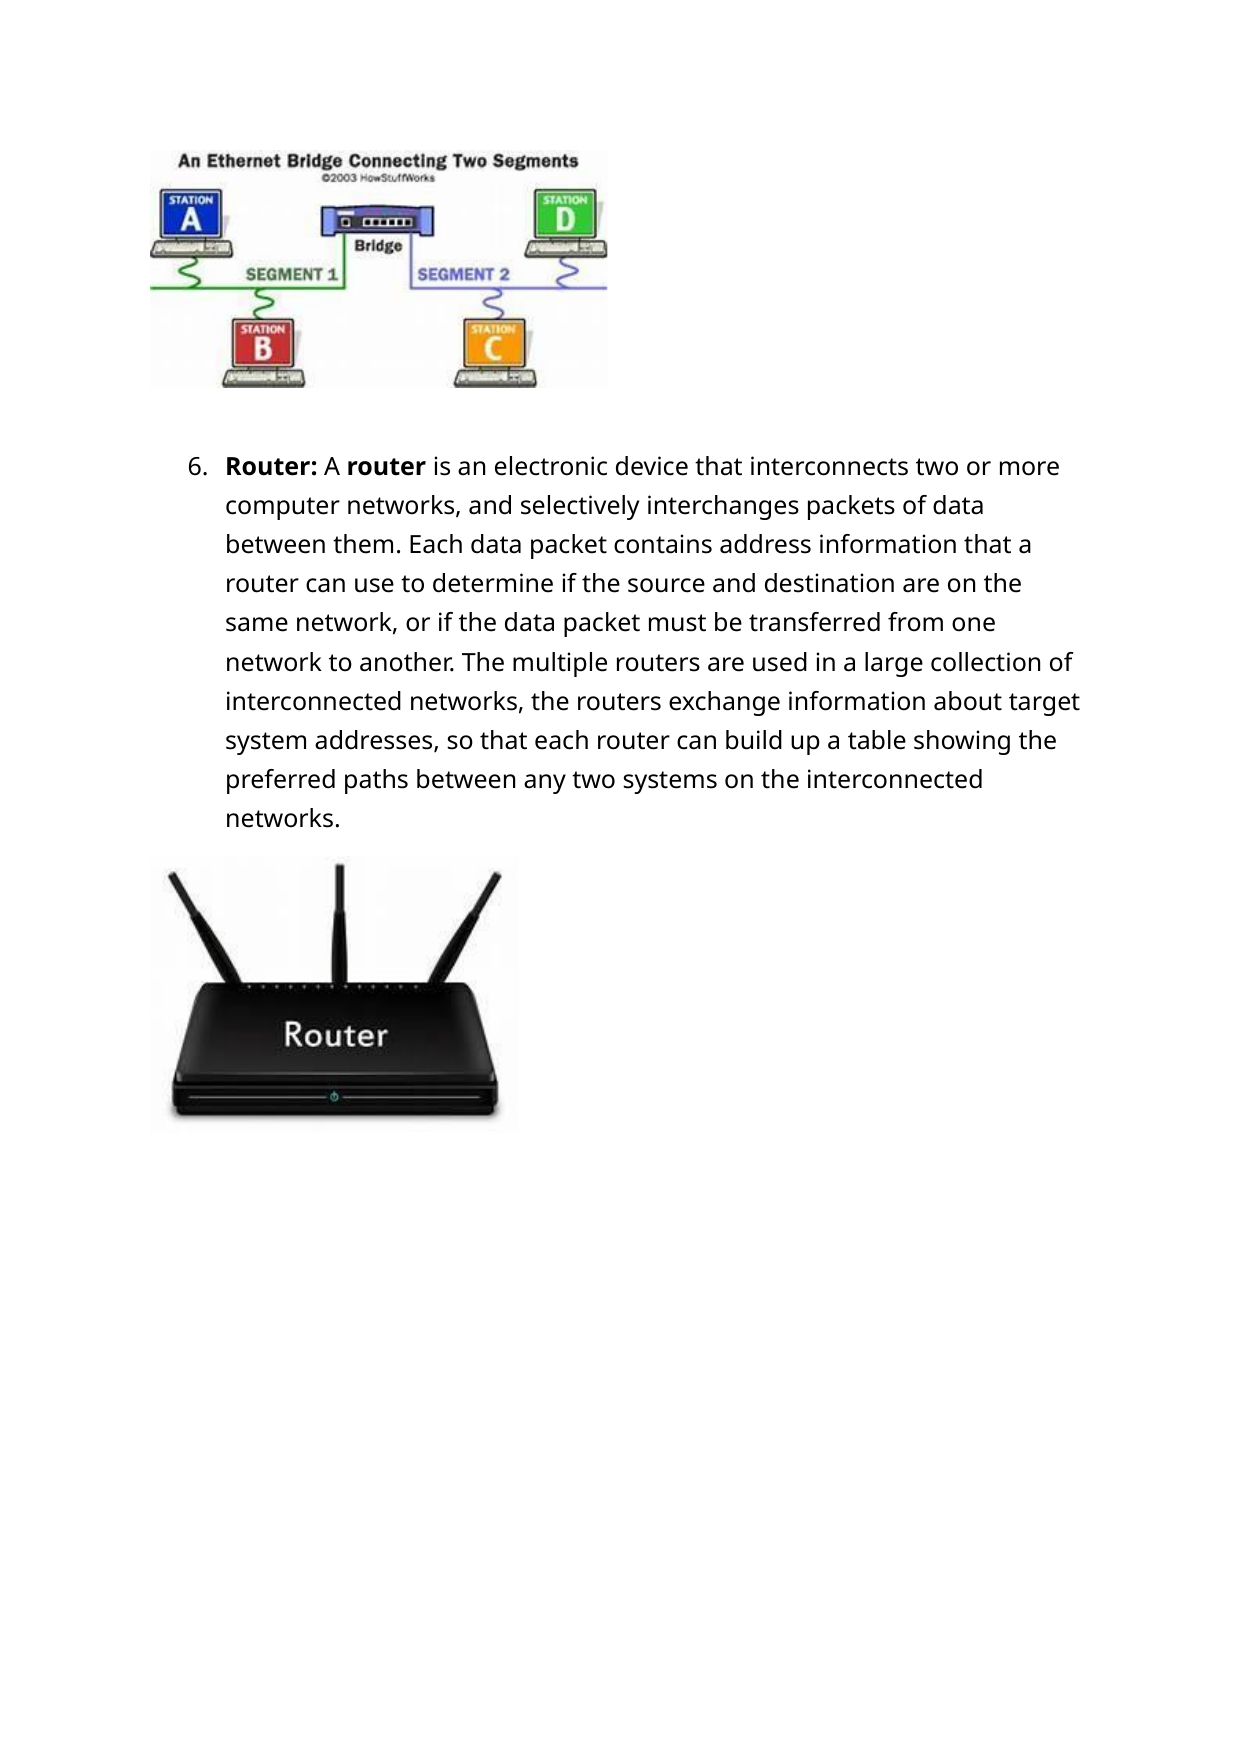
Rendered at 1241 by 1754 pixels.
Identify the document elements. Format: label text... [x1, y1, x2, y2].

picture [150, 856, 519, 1133]
list Router: A router is an electronic device that interconnects two or more computer networks, and selectively interchanges packets of data between them. Each data packet contains address information that a router can use to determine if the source and destination are on the same network, or if the data packet must be transferred from one network to another. The multiple routers are used in a large collection of interconnected networks, the routers exchange information about target system addresses, so that each router can build up a table showing the preferred paths between any two systems on the interconnected networks. [187, 448, 1090, 835]
picture [150, 150, 608, 388]
